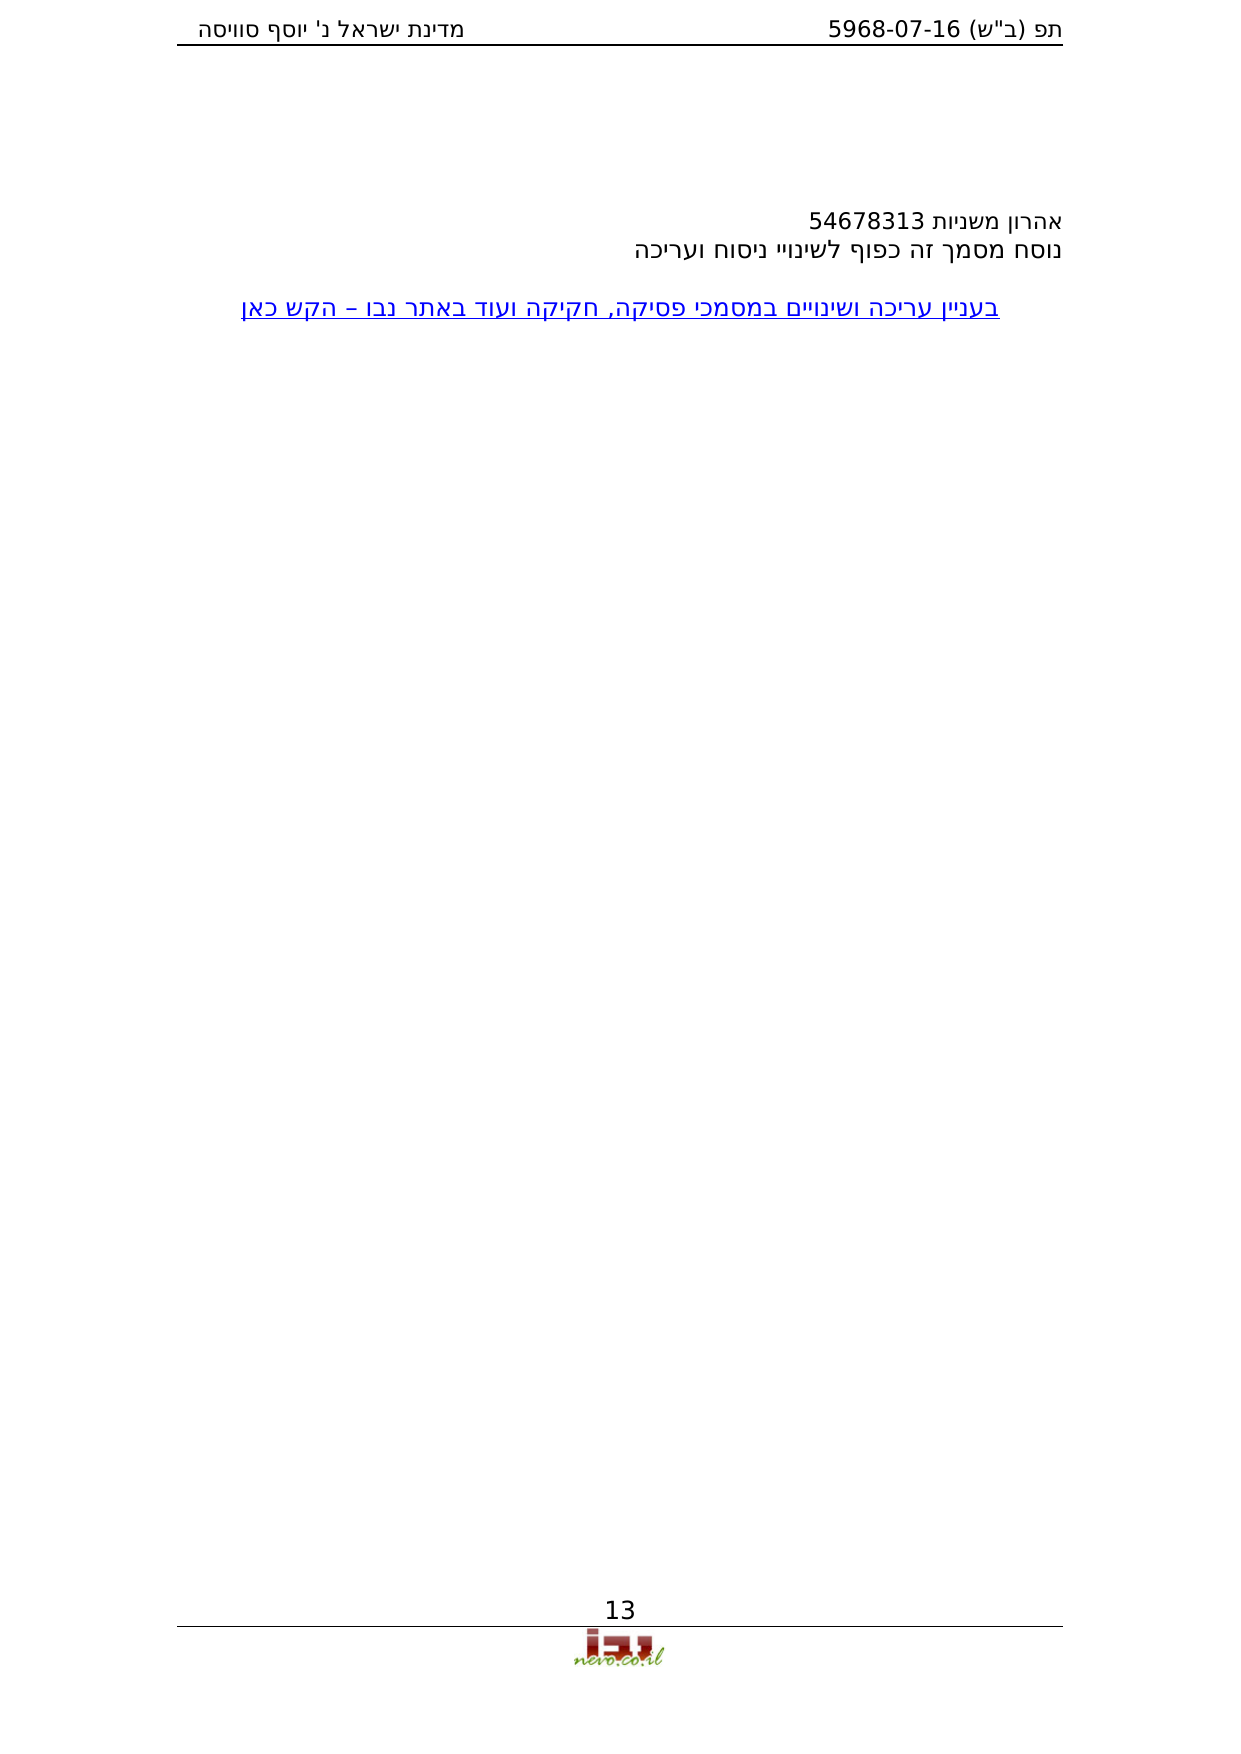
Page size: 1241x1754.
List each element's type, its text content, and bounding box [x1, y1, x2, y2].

picture [574, 1628, 666, 1667]
text אהרון משניות 54678313 [177, 208, 1063, 235]
text נוסח מסמך זה כפוף לשינויי ניסוח ועריכה [177, 235, 1063, 264]
text בעניין עריכה ושינויים במסמכי פסיקה, חקיקה ועוד באתר נבו – הקש כאן [177, 293, 1063, 322]
